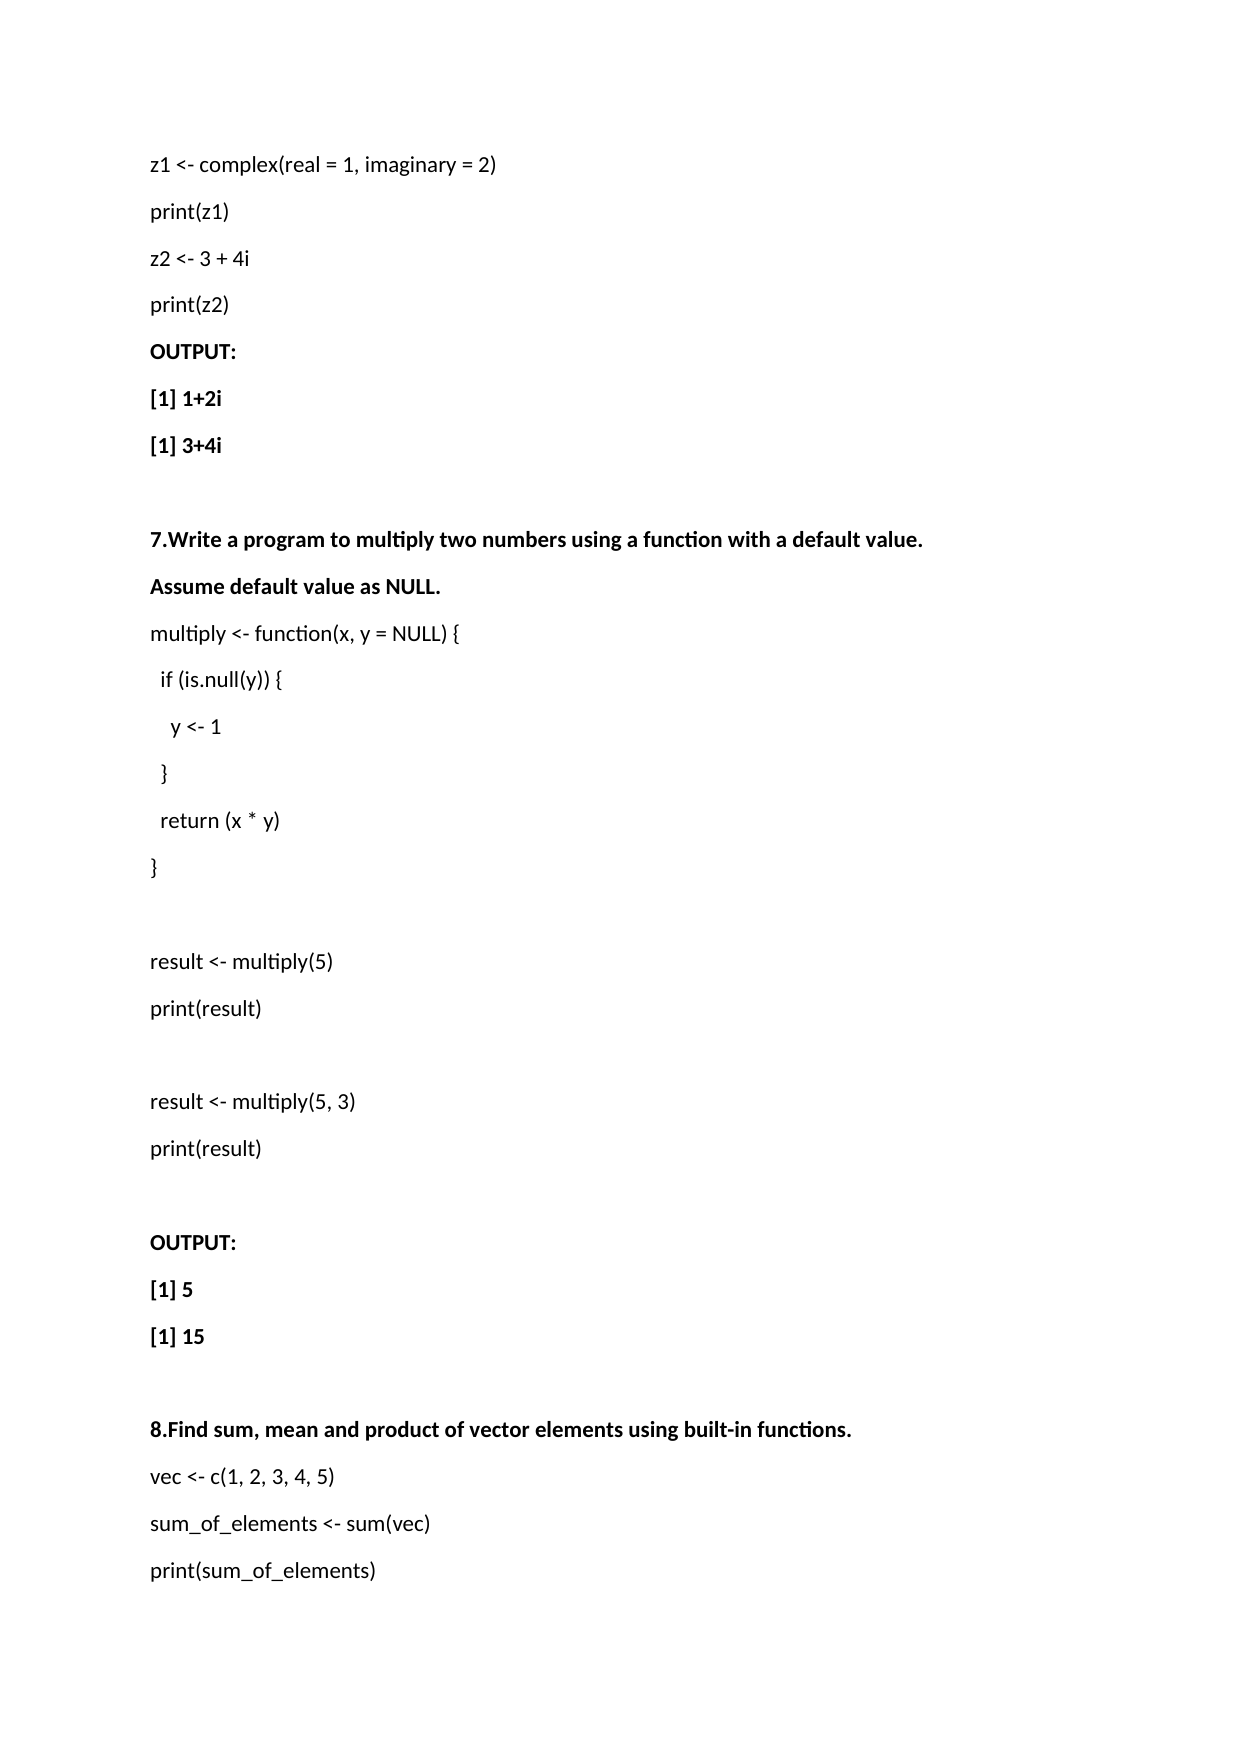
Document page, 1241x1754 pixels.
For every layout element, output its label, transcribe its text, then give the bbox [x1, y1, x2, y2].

text OUTPUT: [150, 1228, 1090, 1256]
text [1] 15 [150, 1322, 1090, 1350]
text print(sum_of_elements) [150, 1556, 1090, 1584]
text Assume default value as NULL. [150, 572, 1090, 600]
text print(z2) [150, 291, 1090, 319]
text z2 <- 3 + 4i [150, 244, 1090, 272]
text [1] 5 [150, 1275, 1090, 1303]
text vec <- c(1, 2, 3, 4, 5) [150, 1462, 1090, 1491]
text multiply <- function(x, y = NULL) { [150, 619, 1090, 647]
text result <- multiply(5, 3) [150, 1087, 1090, 1116]
text print(z1) [150, 197, 1090, 225]
text y <- 1 [150, 712, 1090, 741]
text print(result) [150, 994, 1090, 1022]
text print(result) [150, 1134, 1090, 1162]
text if (is.null(y)) { [150, 666, 1090, 694]
text [1] 3+4i [150, 431, 1090, 459]
text } [150, 853, 1090, 881]
text OUTPUT: [150, 337, 1090, 366]
text 7.Write a program to multiply two numbers using a function with a default value. [150, 525, 1090, 553]
text [1] 1+2i [150, 384, 1090, 412]
text result <- multiply(5) [150, 947, 1090, 975]
text z1 <- complex(real = 1, imaginary = 2) [150, 150, 1090, 178]
text } [150, 759, 1090, 787]
text return (x * y) [150, 806, 1090, 834]
text 8.Find sum, mean and product of vector elements using built-in functions. [150, 1416, 1090, 1444]
text sum_of_elements <- sum(vec) [150, 1509, 1090, 1537]
